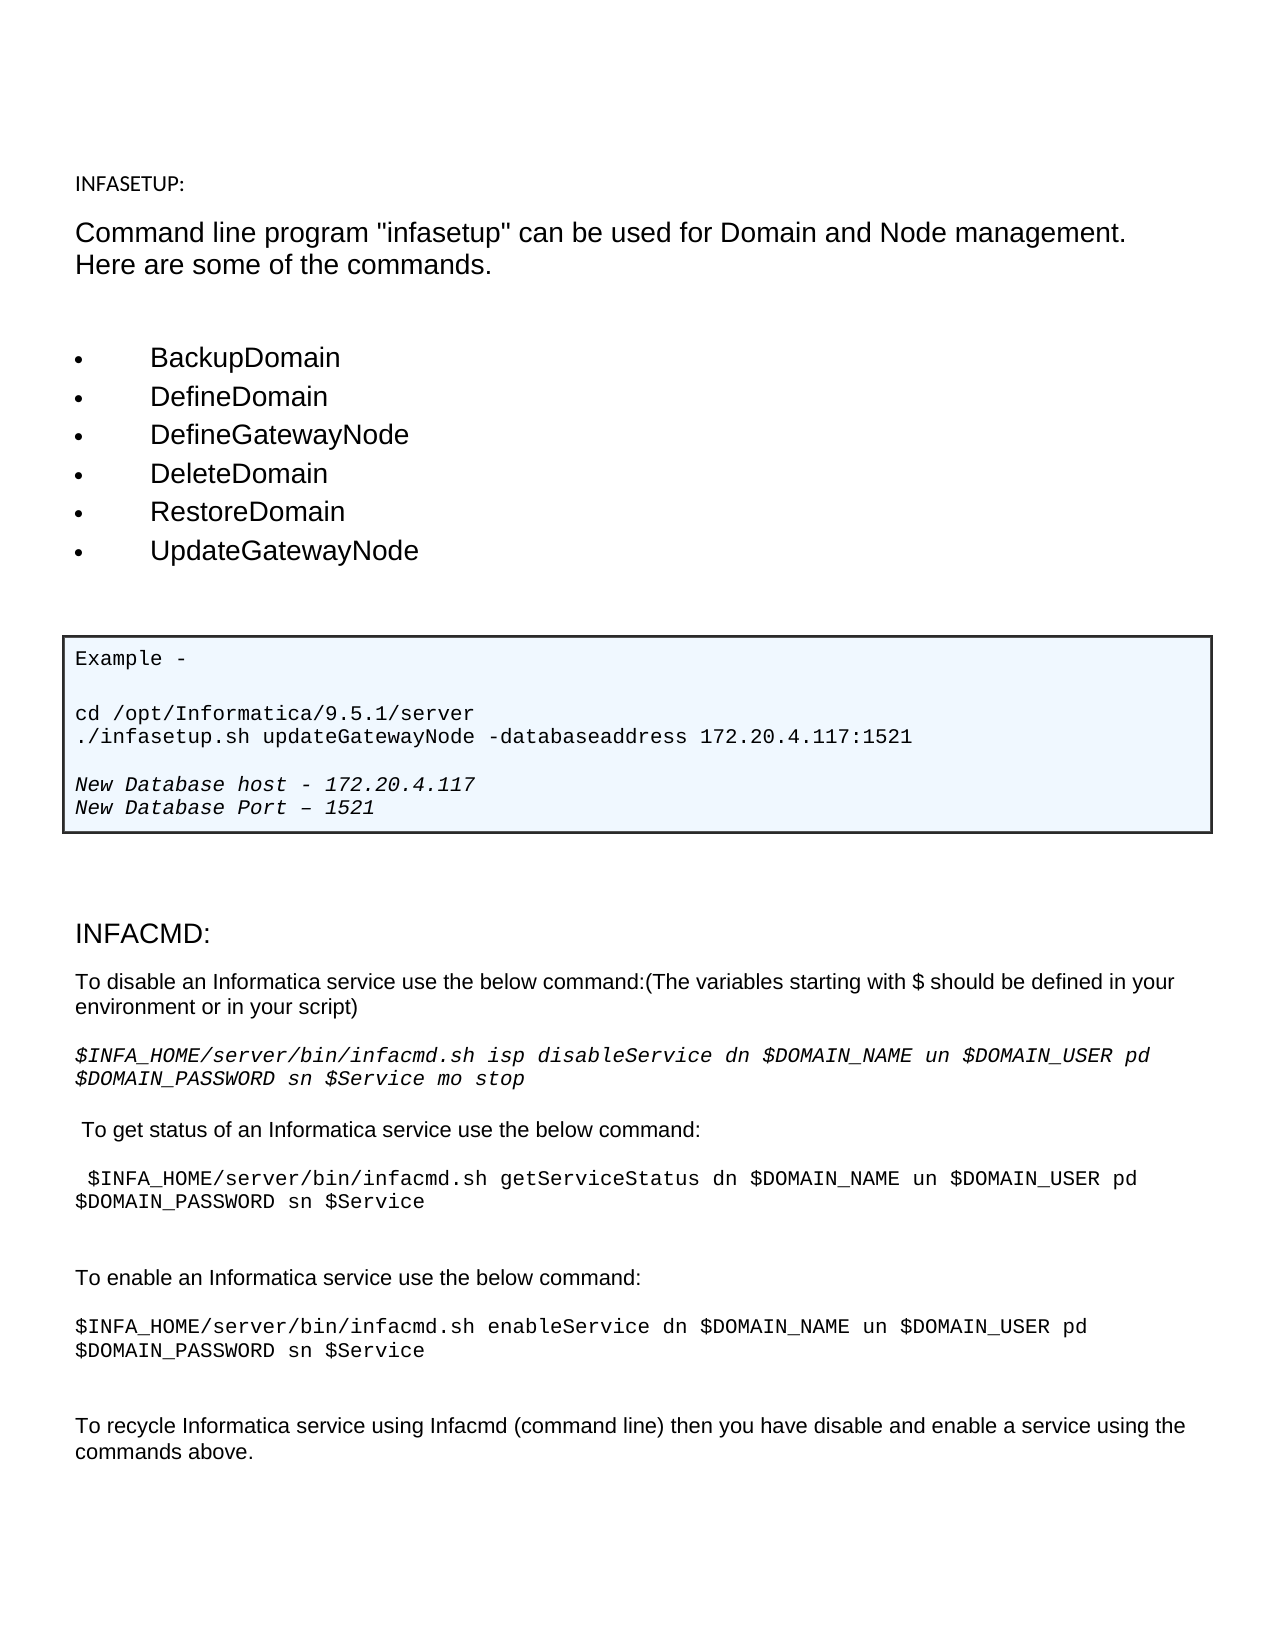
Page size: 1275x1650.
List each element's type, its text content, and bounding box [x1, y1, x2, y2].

list BackupDomain [75, 341, 1200, 373]
list RestoreDomain [75, 495, 1200, 528]
list DeleteDomain [75, 457, 1200, 489]
text INFACMD: [75, 917, 1200, 950]
text Command line program "infasetup" can be used for Domain and Node management. Here are some of the commands. [75, 216, 1200, 341]
text To disable an Informatica service use the below command:(The variables starting with $ should be defined in your environment or in your script) $INFA_HOME/server/bin/infacmd.sh isp disableService dn $DOMAIN_NAME un $DOMAIN_USER pd $DOMAIN_PASSWORD sn $Service mo stop To get status of an Informatica service use the below command: $INFA_HOME/server/bin/infacmd.sh getServiceStatus dn $DOMAIN_NAME un $DOMAIN_USER pd $DOMAIN_PASSWORD sn $Service To enable an Informatica service use the below command: $INFA_HOME/server/bin/infacmd.sh enableService dn $DOMAIN_NAME un $DOMAIN_USER pd $DOMAIN_PASSWORD sn $Service To recycle Informatica service using Infacmd (command line) then you have disable and enable a service using the commands above. [75, 969, 1200, 1464]
list DefineDomain [75, 379, 1200, 412]
list DefineGatewayNode [75, 418, 1200, 451]
list UpdateGatewayNode [75, 534, 1200, 566]
text INFASETUP: [75, 169, 1200, 197]
text Example - [65, 638, 1210, 671]
text cd /opt/Informatica/9.5.1/server ./infasetup.sh updateGatewayNode -databaseaddress 172.20.4.117:1521 New Database host - 172.20.4.117 New Database Port – 1521 [65, 689, 1210, 831]
